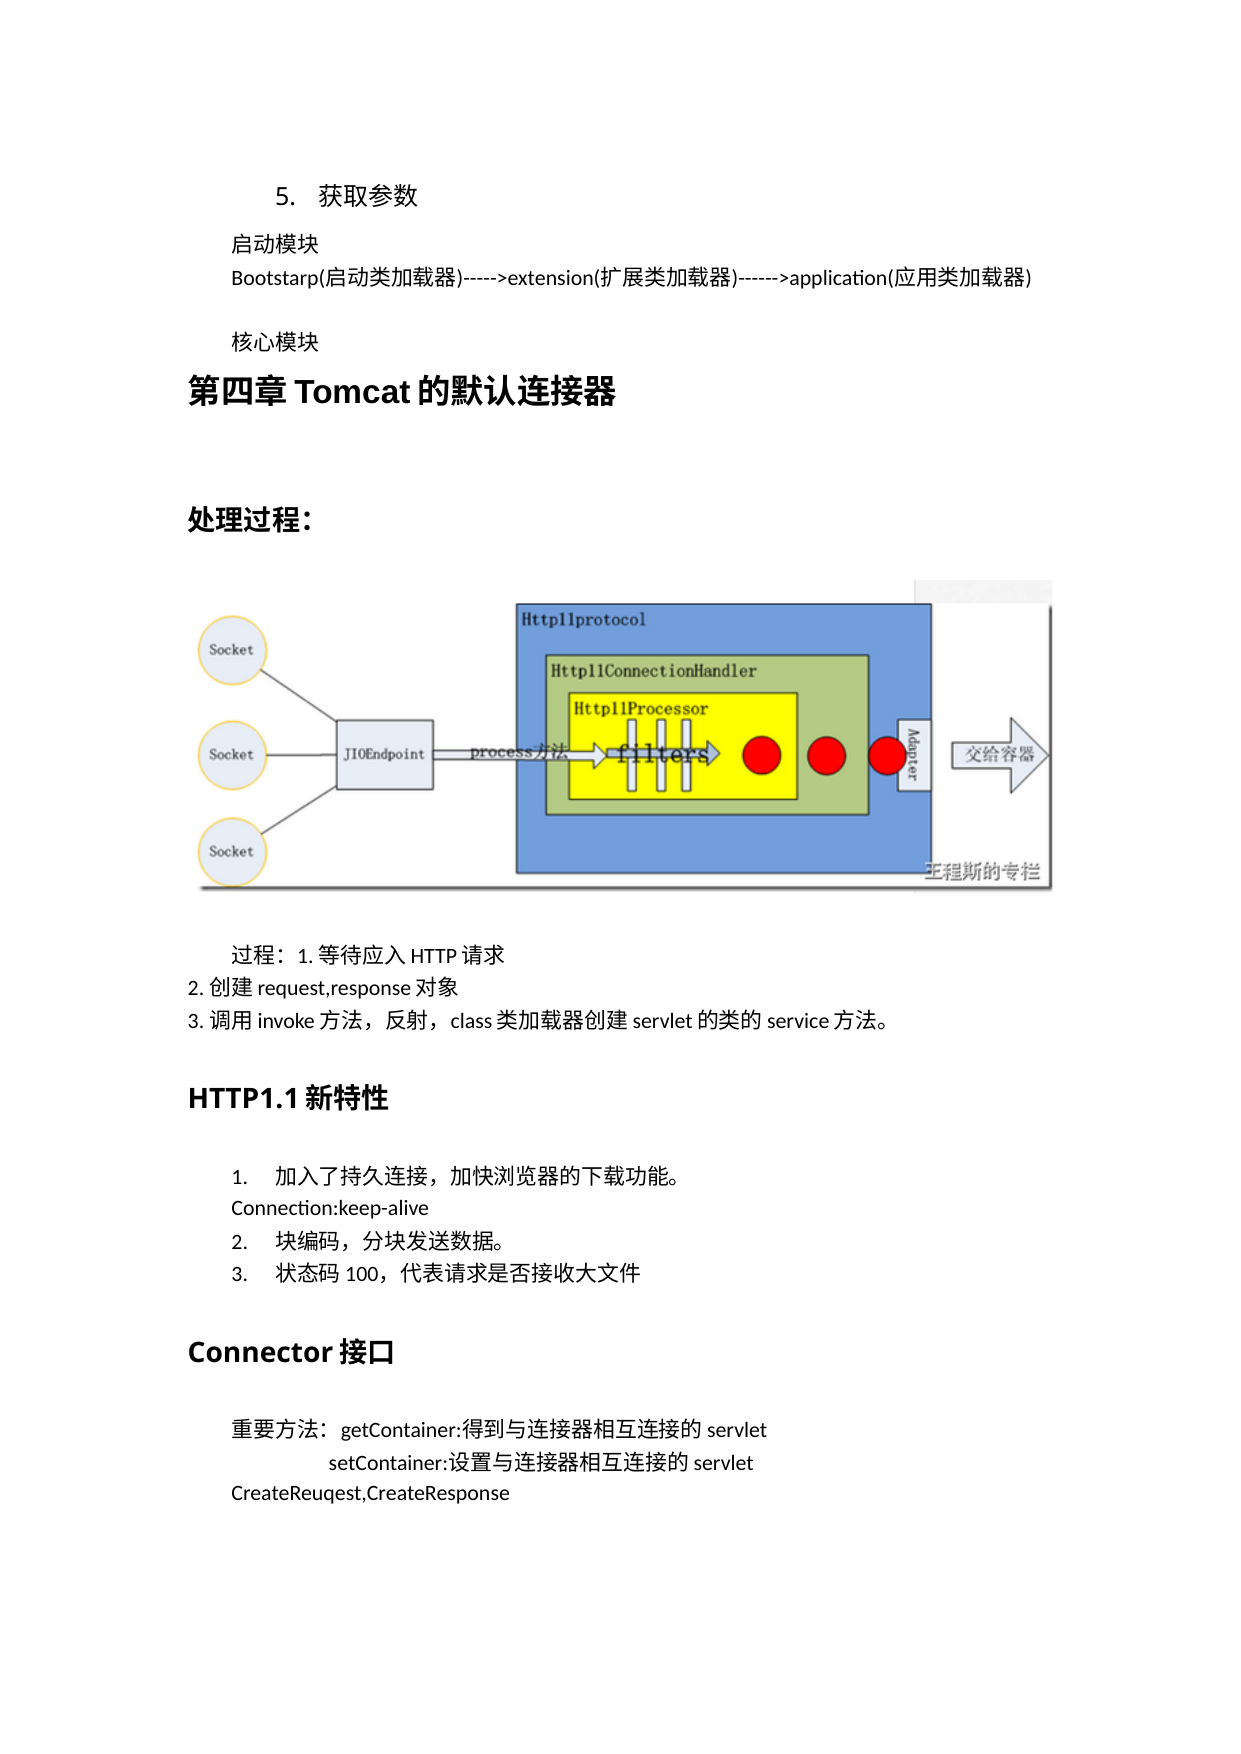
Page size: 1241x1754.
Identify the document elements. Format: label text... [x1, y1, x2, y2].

text CreateReuqest,CreateResponse [187, 1477, 1053, 1509]
subtitle HTTP1.1新特性 [187, 1064, 1053, 1129]
text 启动模块 [187, 227, 1053, 259]
picture [187, 580, 1053, 893]
list 获取参数 [231, 162, 1053, 227]
text setContainer:设置与连接器相互连接的servlet [187, 1444, 1053, 1477]
text Connection:keep-alive [187, 1191, 1053, 1223]
list 创建request,response对象 [187, 970, 1053, 1002]
subtitle 处理过程： [187, 486, 1053, 551]
list 块编码，分块发送数据。 [187, 1223, 1053, 1256]
subtitle 第四章Tomcat的默认连接器 [187, 357, 1053, 422]
text 过程：1. 等待应入HTTP请求 [187, 937, 1053, 970]
text Bootstarp(启动类加载器)----->extension(扩展类加载器)------>application(应用类加载器) [187, 259, 1053, 292]
list 加入了持久连接，加快浏览器的下载功能。 [187, 1158, 1053, 1191]
list 调用invoke方法，反射，class类加载器创建servlet的类的service方法。 [187, 1002, 1053, 1035]
text 重要方法：getContainer:得到与连接器相互连接的servlet [187, 1412, 1053, 1444]
text 核心模块 [187, 324, 1053, 357]
list 状态码100，代表请求是否接收大文件 [187, 1256, 1053, 1288]
subtitle Connector接口 [187, 1317, 1053, 1382]
